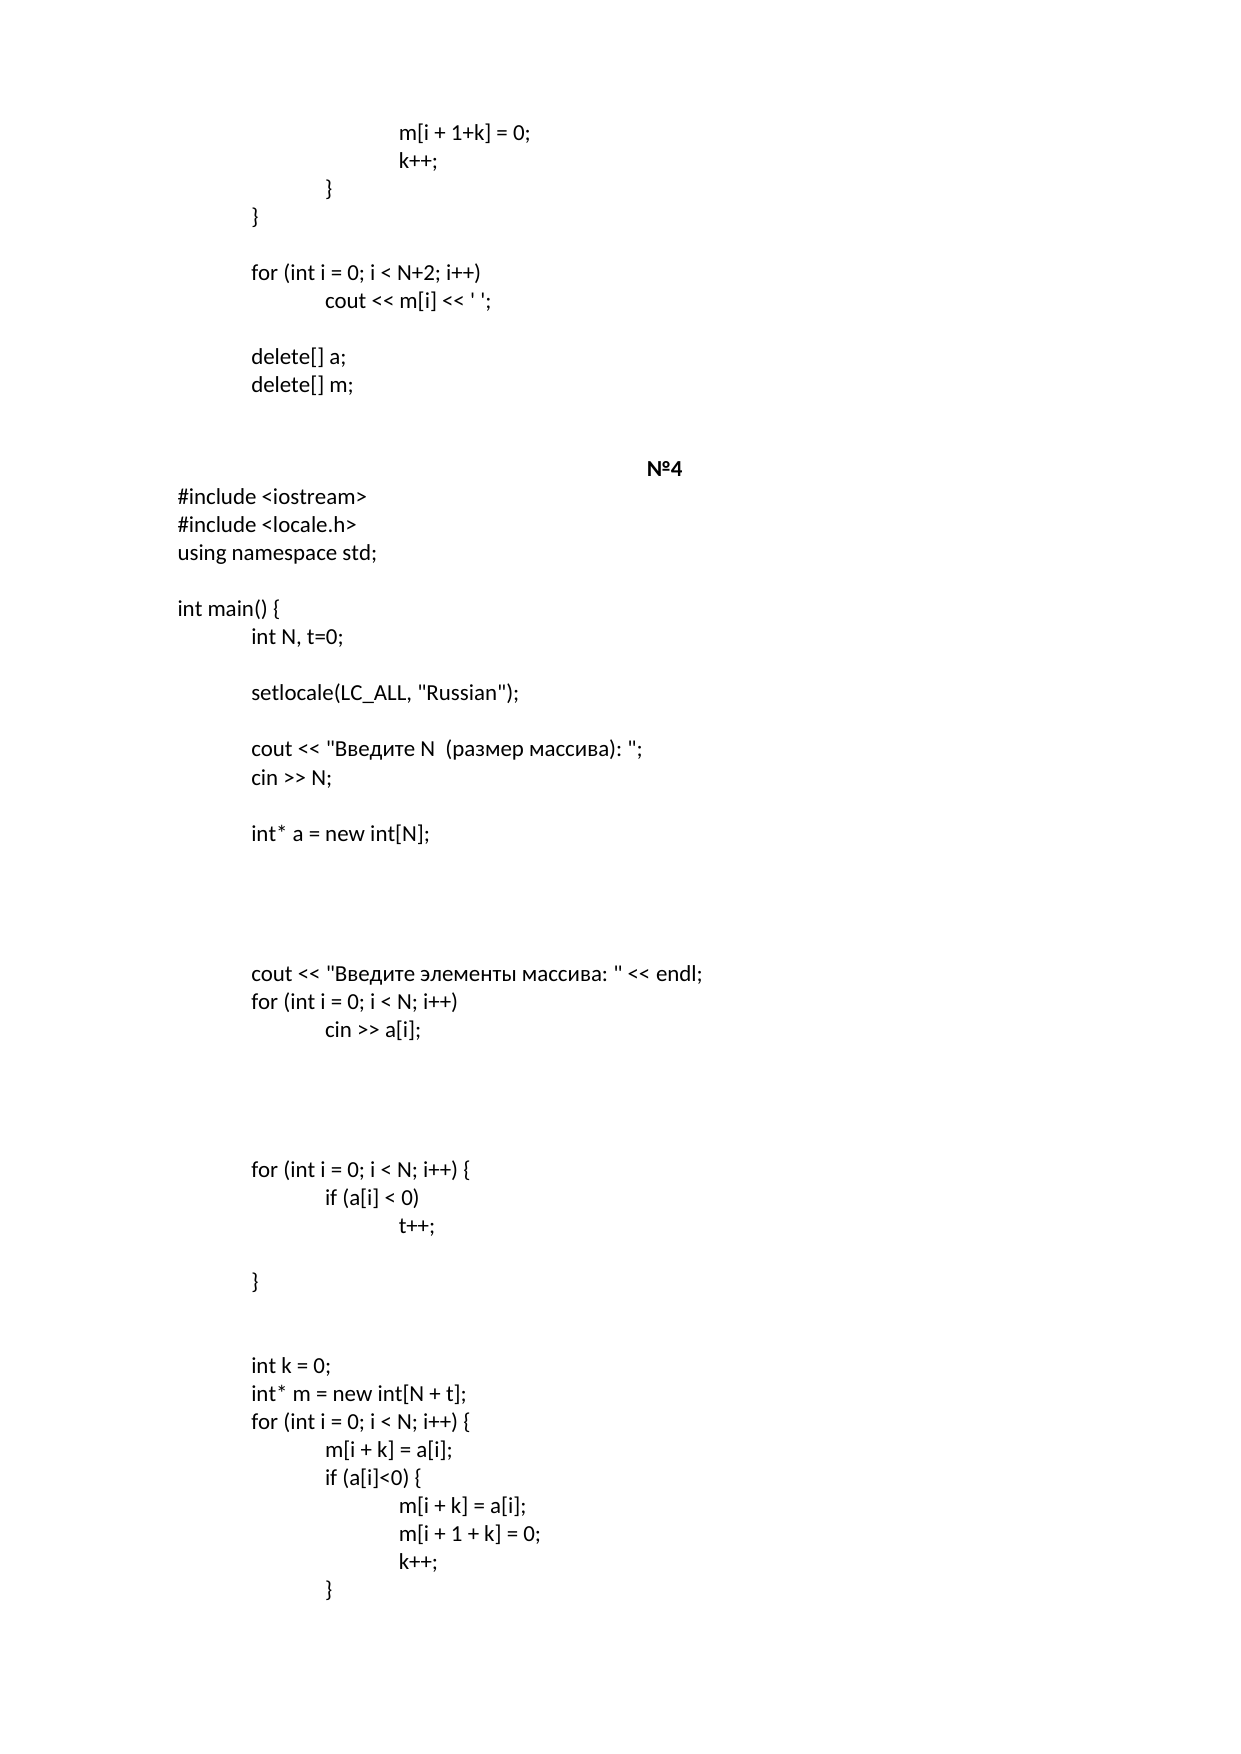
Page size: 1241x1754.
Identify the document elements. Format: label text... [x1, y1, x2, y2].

text k++; [177, 146, 1152, 174]
text if (a[i]<0) { [177, 1463, 1152, 1491]
text cout << "Введите N (размер массива): "; [177, 734, 1152, 763]
text delete[] m; [177, 370, 1152, 398]
text for (int i = 0; i < N; i++) { [177, 1407, 1152, 1435]
text k++; [177, 1547, 1152, 1575]
text } [177, 1267, 1152, 1295]
text cout << "Введите элементы массива: " << endl; [177, 959, 1152, 987]
text t++; [177, 1211, 1152, 1239]
text #include <iostream> [177, 482, 1152, 510]
text int main() { [177, 594, 1152, 622]
text int N, t=0; [177, 622, 1152, 651]
text } [177, 174, 1152, 202]
text m[i + k] = a[i]; [177, 1435, 1152, 1463]
text delete[] a; [177, 342, 1152, 370]
text m[i + k] = a[i]; [177, 1491, 1152, 1519]
text №4 [177, 454, 1152, 482]
text for (int i = 0; i < N+2; i++) [177, 258, 1152, 286]
text cin >> a[i]; [177, 1015, 1152, 1043]
text for (int i = 0; i < N; i++) [177, 987, 1152, 1015]
text int* m = new int[N + t]; [177, 1379, 1152, 1407]
text #include <locale.h> [177, 510, 1152, 538]
text int k = 0; [177, 1351, 1152, 1379]
text cin >> N; [177, 763, 1152, 791]
text int* a = new int[N]; [177, 819, 1152, 847]
text m[i + 1+k] = 0; [177, 118, 1152, 146]
text } [177, 1575, 1152, 1603]
text m[i + 1 + k] = 0; [177, 1519, 1152, 1547]
text cout << m[i] << ' '; [177, 286, 1152, 314]
text using namespace std; [177, 538, 1152, 566]
text for (int i = 0; i < N; i++) { [177, 1155, 1152, 1183]
text setlocale(LC_ALL, "Russian"); [177, 678, 1152, 707]
text } [177, 202, 1152, 230]
text if (a[i] < 0) [177, 1183, 1152, 1211]
